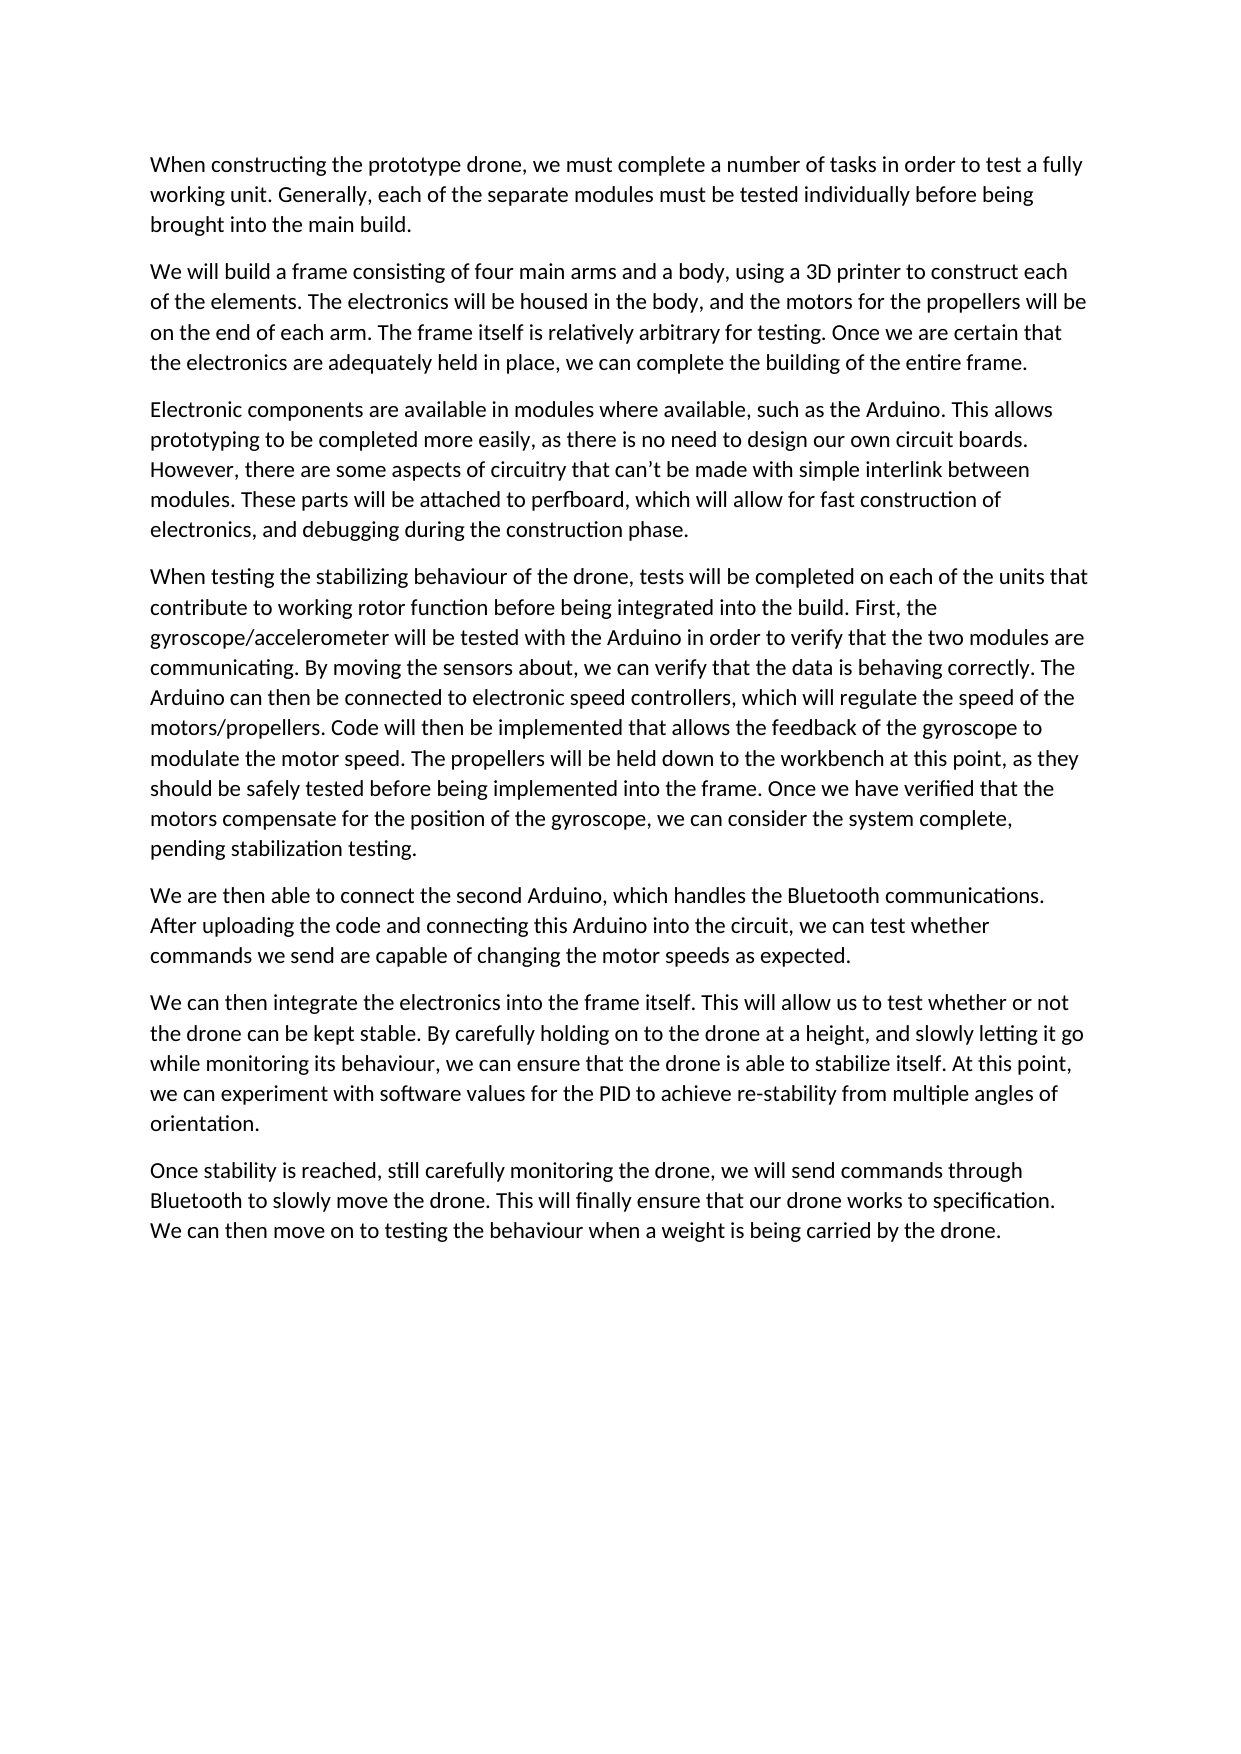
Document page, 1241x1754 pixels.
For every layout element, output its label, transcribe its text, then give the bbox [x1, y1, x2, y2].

text Electronic components are available in modules where available, such as the Arduino. This allows prototyping to be completed more easily, as there is no need to design our own circuit boards. However, there are some aspects of circuitry that can’t be made with simple interlink between modules. These parts will be attached to perfboard, which will allow for fast construction of electronics, and debugging during the construction phase. [150, 395, 1090, 544]
text We can then integrate the electronics into the frame itself. This will allow us to test whether or not the drone can be kept stable. By carefully holding on to the drone at a height, and slowly letting it go while monitoring its behaviour, we can ensure that the drone is able to stabilize itself. At this point, we can experiment with software values for the PID to achieve re-stability from multiple angles of orientation. [150, 988, 1090, 1137]
text When testing the stabilizing behaviour of the drone, tests will be completed on each of the units that contribute to working rotor function before being integrated into the build. First, the gyroscope/accelerometer will be tested with the Arduino in order to verify that the two modules are communicating. By moving the sensors about, we can verify that the data is behaving correctly. The Arduino can then be connected to electronic speed controllers, which will regulate the speed of the motors/propellers. Code will then be implemented that allows the feedback of the gyroscope to modulate the motor speed. The propellers will be held down to the workbench at this point, as they should be safely tested before being implemented into the frame. Once we have verified that the motors compensate for the position of the gyroscope, we can consider the system complete, pending stabilization testing. [150, 562, 1090, 862]
text We are then able to connect the second Arduino, which handles the Bluetooth communications. After uploading the code and connecting this Arduino into the circuit, we can test whether commands we send are capable of changing the motor speeds as expected. [150, 881, 1090, 970]
text When constructing the prototype drone, we must complete a number of tasks in order to test a fully working unit. Generally, each of the separate modules must be tested individually before being brought into the main build. [150, 150, 1090, 238]
text We will build a frame consisting of four main arms and a body, using a 3D printer to construct each of the elements. The electronics will be housed in the body, and the motors for the propellers will be on the end of each arm. The frame itself is relatively arbitrary for testing. Once we are certain that the electronics are adequately held in place, we can complete the building of the entire frame. [150, 257, 1090, 376]
text Once stability is reached, still carefully monitoring the drone, we will send commands through Bluetooth to slowly move the drone. This will finally ensure that our drone works to specification. We can then move on to testing the behaviour when a weight is being carried by the drone. [150, 1156, 1090, 1245]
